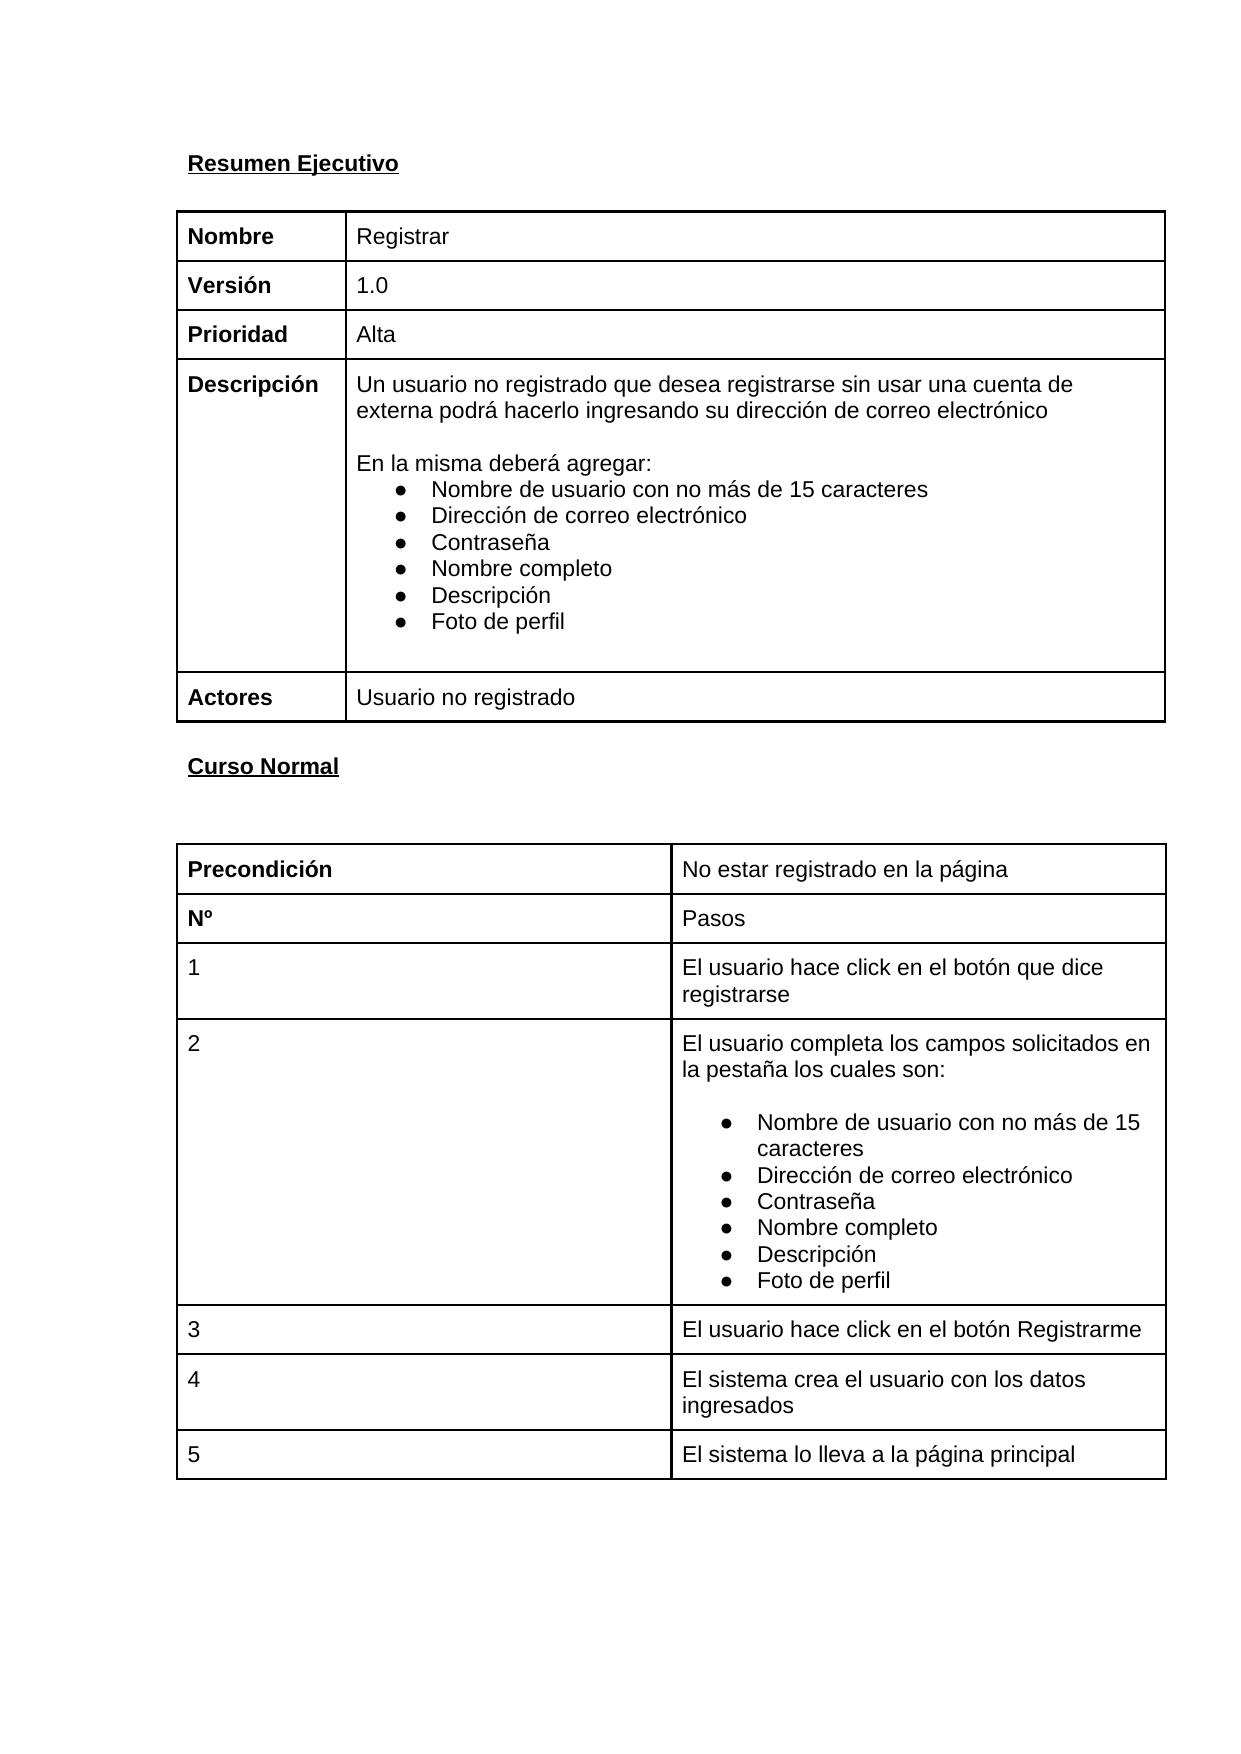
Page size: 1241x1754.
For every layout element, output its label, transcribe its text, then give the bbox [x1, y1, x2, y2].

table_cell El usuario completa los campos solicitados en la pestaña los cuales son: Nombre de usuario con no más de 15 caracteres Dirección de correo electrónico Contraseña Nombre completo Descripción Foto de perfil [673, 1020, 1165, 1304]
table_cell Prioridad [178, 311, 345, 358]
table_cell El sistema lo lleva a la página principal [673, 1431, 1165, 1478]
table_header Registrar [347, 213, 1164, 260]
table_cell Descripción [178, 360, 345, 671]
table_cell Versión [178, 262, 345, 309]
text Curso Normal [187, 753, 1053, 779]
table_cell El usuario hace click en el botón que dice registrarse [673, 944, 1165, 1017]
table_cell 2 [178, 1020, 670, 1304]
table_cell 5 [178, 1431, 670, 1478]
table_cell Usuario no registrado [347, 673, 1164, 720]
text Resumen Ejecutivo [187, 150, 1053, 176]
table_cell Nº [178, 895, 670, 942]
table_cell Alta [347, 311, 1164, 358]
table_cell 1.0 [347, 262, 1164, 309]
table_cell 1 [178, 944, 670, 1017]
table_header Precondición [178, 845, 670, 892]
table_cell 3 [178, 1306, 670, 1353]
table_cell El usuario hace click en el botón Registrarme [673, 1306, 1165, 1353]
table_cell Pasos [673, 895, 1165, 942]
table_header Nombre [178, 213, 345, 260]
table_cell El sistema crea el usuario con los datos ingresados [673, 1355, 1165, 1429]
table_cell Un usuario no registrado que desea registrarse sin usar una cuenta de externa podrá hacerlo ingresando su dirección de correo electrónico En la misma deberá agregar: Nombre de usuario con no más de 15 caracteres Dirección de correo electrónico Contraseña Nombre completo Descripción Foto de perfil [347, 360, 1164, 671]
table_cell 4 [178, 1355, 670, 1429]
table_cell Actores [178, 673, 345, 720]
table_header No estar registrado en la página [673, 845, 1165, 892]
